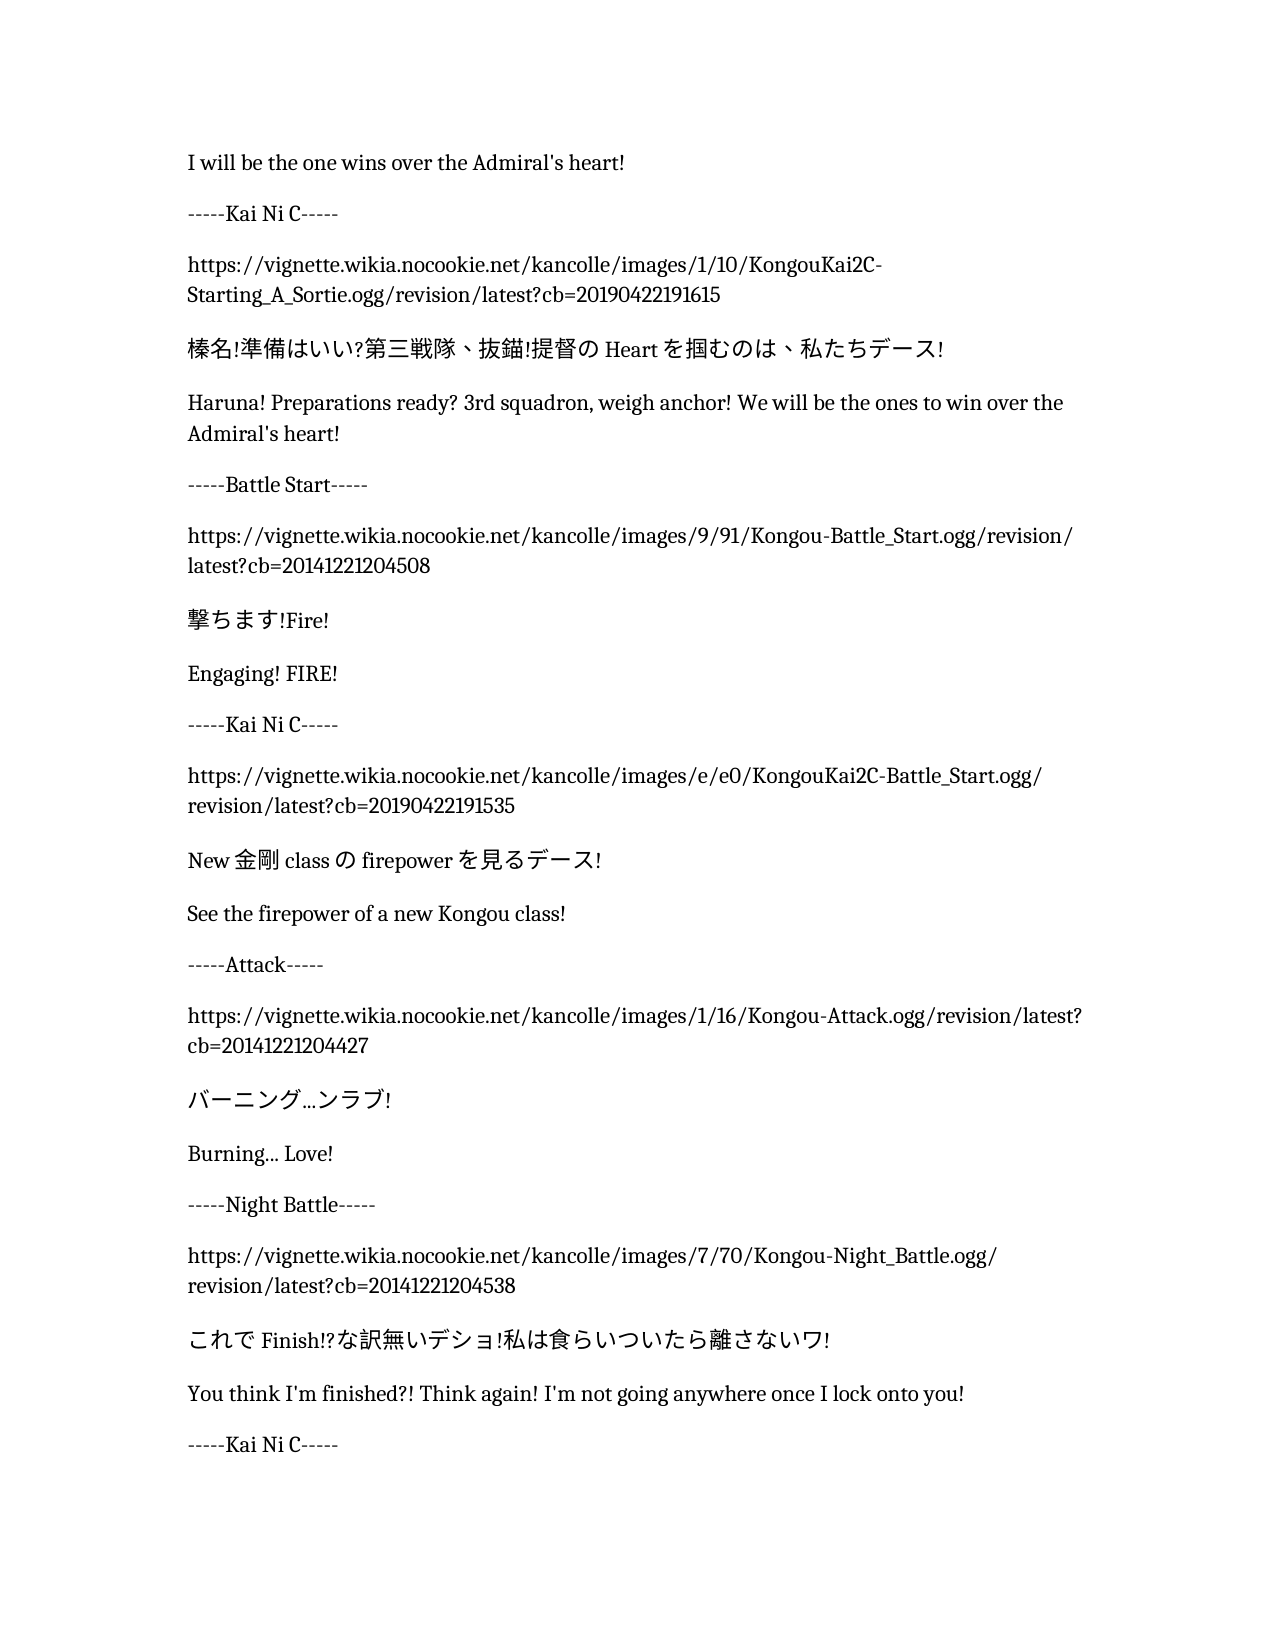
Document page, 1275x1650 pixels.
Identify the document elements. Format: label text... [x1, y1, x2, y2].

text 榛名!準備はいい?第三戦隊、抜錨!提督のHeartを掴むのは、私たちデース! [187, 333, 1087, 364]
text I will be the one wins over the Admiral's heart! [187, 150, 1087, 176]
text 撃ちます!Fire! [187, 604, 1087, 635]
text https://vignette.wikia.nocookie.net/kancolle/images/7/70/Kongou-Night_Battle.ogg/revision/latest?cb=20141221204538 [187, 1243, 1087, 1299]
text バーニング...ンラブ! [187, 1084, 1087, 1115]
text New金剛classのfirepowerを見るデース! [187, 844, 1087, 875]
text https://vignette.wikia.nocookie.net/kancolle/images/e/e0/KongouKai2C-Battle_Start.ogg/revision/latest?cb=20190422191535 [187, 762, 1087, 819]
text Burning... Love! [187, 1141, 1087, 1167]
text -----Kai Ni C----- [187, 1432, 1087, 1458]
text -----Attack----- [187, 952, 1087, 978]
text -----Kai Ni C----- [187, 711, 1087, 738]
text https://vignette.wikia.nocookie.net/kancolle/images/1/16/Kongou-Attack.ogg/revision/latest?cb=20141221204427 [187, 1003, 1087, 1059]
text これでFinish!?な訳無いデショ!私は食らいついたら離さないワ! [187, 1324, 1087, 1355]
text -----Kai Ni C----- [187, 201, 1087, 227]
text Haruna! Preparations ready? 3rd squadron, weigh anchor! We will be the ones to win over the Admiral's heart! [187, 390, 1087, 447]
text https://vignette.wikia.nocookie.net/kancolle/images/1/10/KongouKai2C-Starting_A_Sortie.ogg/revision/latest?cb=20190422191615 [187, 252, 1087, 309]
text -----Battle Start----- [187, 471, 1087, 498]
text Engaging! FIRE! [187, 660, 1087, 687]
text See the firepower of a new Kongou class! [187, 901, 1087, 927]
text You think I'm finished?! Think again! I'm not going anywhere once I lock onto you! [187, 1381, 1087, 1407]
text https://vignette.wikia.nocookie.net/kancolle/images/9/91/Kongou-Battle_Start.ogg/revision/latest?cb=20141221204508 [187, 522, 1087, 579]
text -----Night Battle----- [187, 1192, 1087, 1218]
